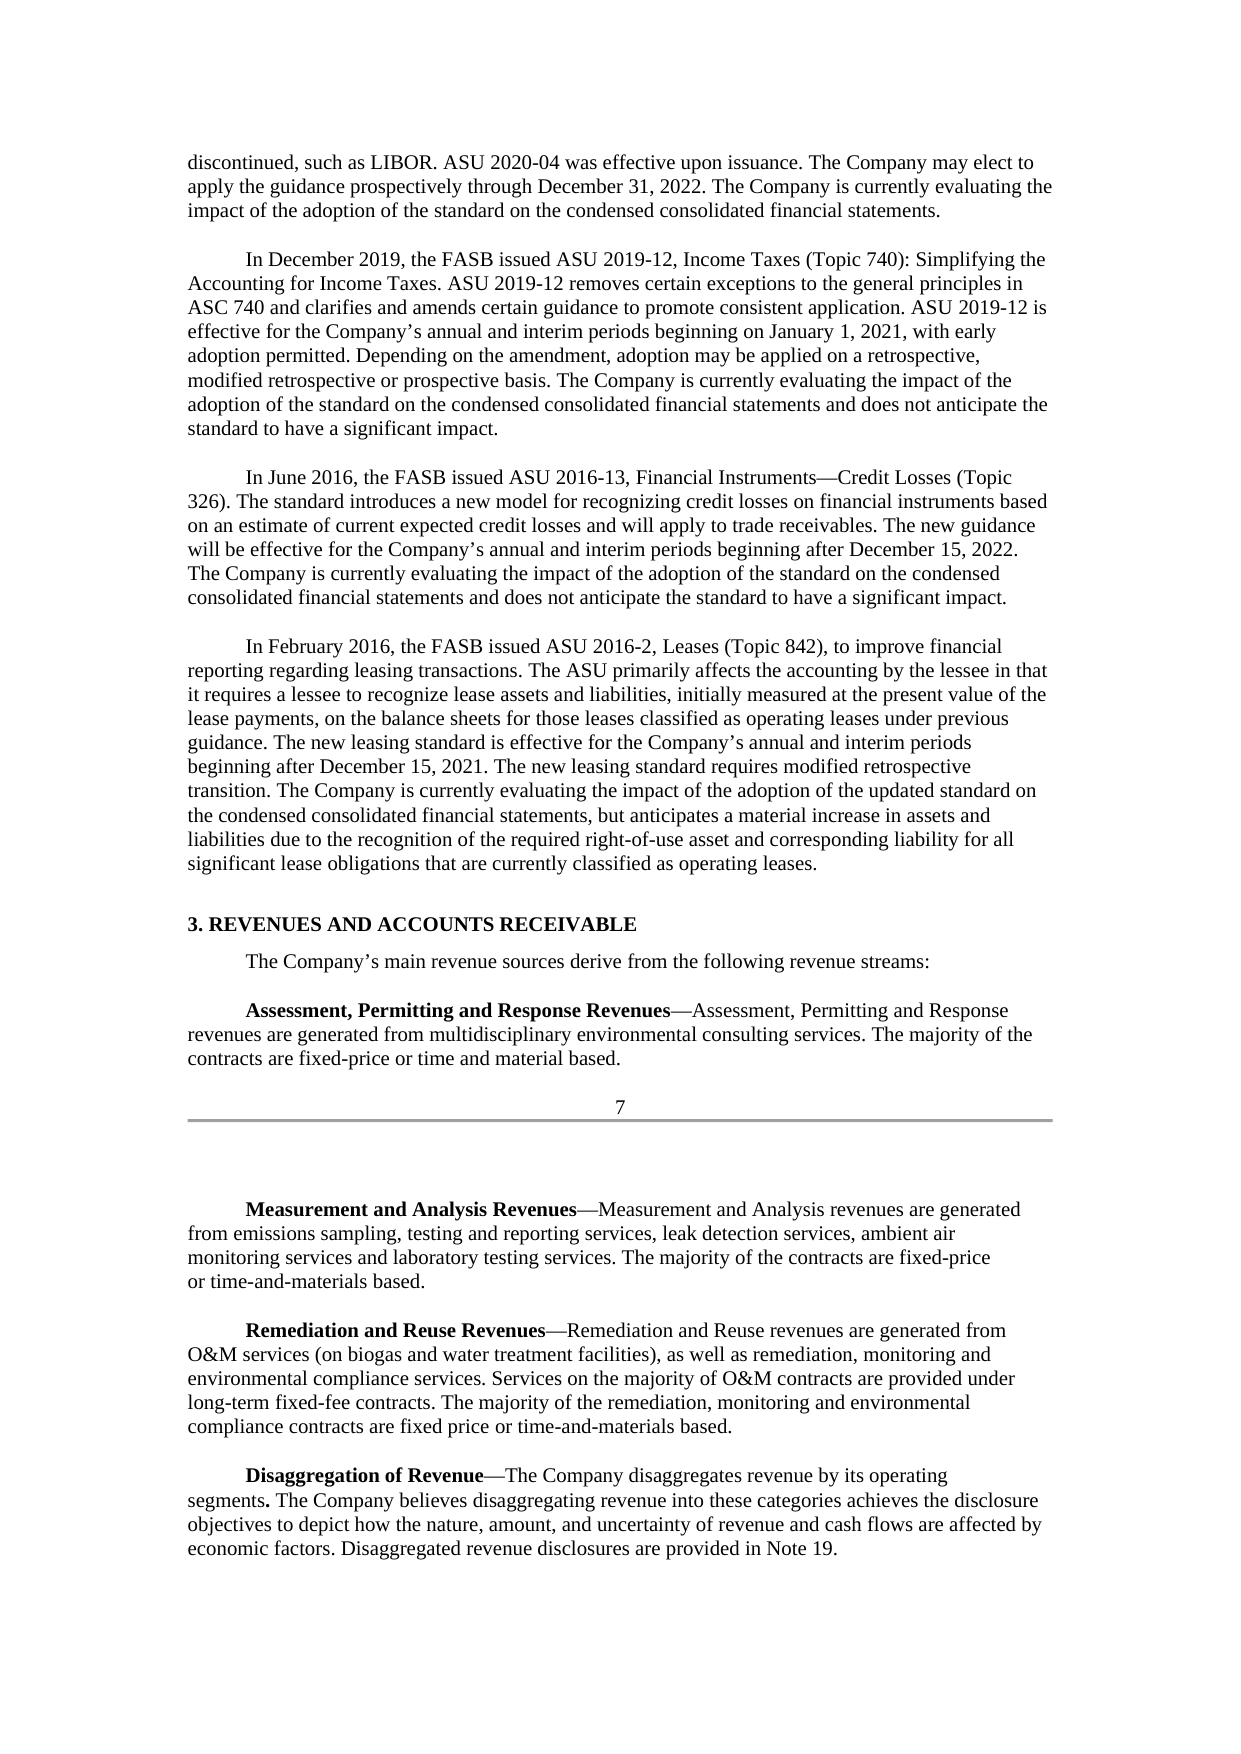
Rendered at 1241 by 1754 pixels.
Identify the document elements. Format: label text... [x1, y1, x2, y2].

text In December 2019, the FASB issued ASU 2019-12, Income Taxes (Topic 740): Simplifying the Accounting for Income Taxes. ASU 2019-12 removes certain exceptions to the general principles in ASC 740 and clarifies and amends certain guidance to promote consistent application. ASU 2019-12 is effective for the Company’s annual and interim periods beginning on January 1, 2021, with early adoption permitted. Depending on the amendment, adoption may be applied on a retrospective, modified retrospective or prospective basis. The Company is currently evaluating the impact of the adoption of the standard on the condensed consolidated financial statements and does not anticipate the standard to have a significant impact. [187, 247, 1053, 440]
text Assessment, Permitting and Response Revenues—Assessment, Permitting and Response revenues are generated from multidisciplinary environmental consulting services. The majority of the contracts are fixed-price or time and material based. [187, 998, 1053, 1070]
text Disaggregation of Revenue—The Company disaggregates revenue by its operating segments. The Company believes disaggregating revenue into these categories achieves the disclosure objectives to depict how the nature, amount, and uncertainty of revenue and cash flows are affected by economic factors. Disaggregated revenue disclosures are provided in Note 19. [187, 1463, 1053, 1560]
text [187, 150, 1053, 222]
text The Company’s main revenue sources derive from the following revenue streams: [187, 949, 1053, 973]
text In February 2016, the FASB issued ASU 2016-2, Leases (Topic 842), to improve financial reporting regarding leasing transactions. The ASU primarily affects the accounting by the lessee in that it requires a lessee to recognize lease assets and liabilities, initially measured at the present value of the lease payments, on the balance sheets for those leases classified as operating leases under previous guidance. The new leasing standard is effective for the Company’s annual and interim periods beginning after December 15, 2021. The new leasing standard requires modified retrospective transition. The Company is currently evaluating the impact of the adoption of the updated standard on the condensed consolidated financial statements, but anticipates a material increase in assets and liabilities due to the recognition of the required right-of-use asset and corresponding liability for all significant lease obligations that are currently classified as operating leases. [187, 634, 1053, 875]
text 7 [187, 1095, 1053, 1119]
text In June 2016, the FASB issued ASU 2016-13, Financial Instruments—Credit Losses (Topic 326). The standard introduces a new model for recognizing credit losses on financial instruments based on an estimate of current expected credit losses and will apply to trade receivables. The new guidance will be effective for the Company’s annual and interim periods beginning after December 15, 2022. The Company is currently evaluating the impact of the adoption of the standard on the condensed consolidated financial statements and does not anticipate the standard to have a significant impact. [187, 465, 1053, 609]
text Measurement and Analysis Revenues—Measurement and Analysis revenues are generated from emissions sampling, testing and reporting services, leak detection services, ambient air monitoring services and laboratory testing services. The majority of the contracts are fixed-price or time-and-materials based. [187, 1197, 1053, 1293]
text Remediation and Reuse Revenues—Remediation and Reuse revenues are generated from O&M services (on biogas and water treatment facilities), as well as remediation, monitoring and environmental compliance services. Services on the majority of O&M contracts are provided under long-term fixed-fee contracts. The majority of the remediation, monitoring and environmental compliance contracts are fixed price or time-and-materials based. [187, 1318, 1053, 1438]
text 3. REVENUES AND ACCOUNTS RECEIVABLE [187, 912, 1053, 936]
